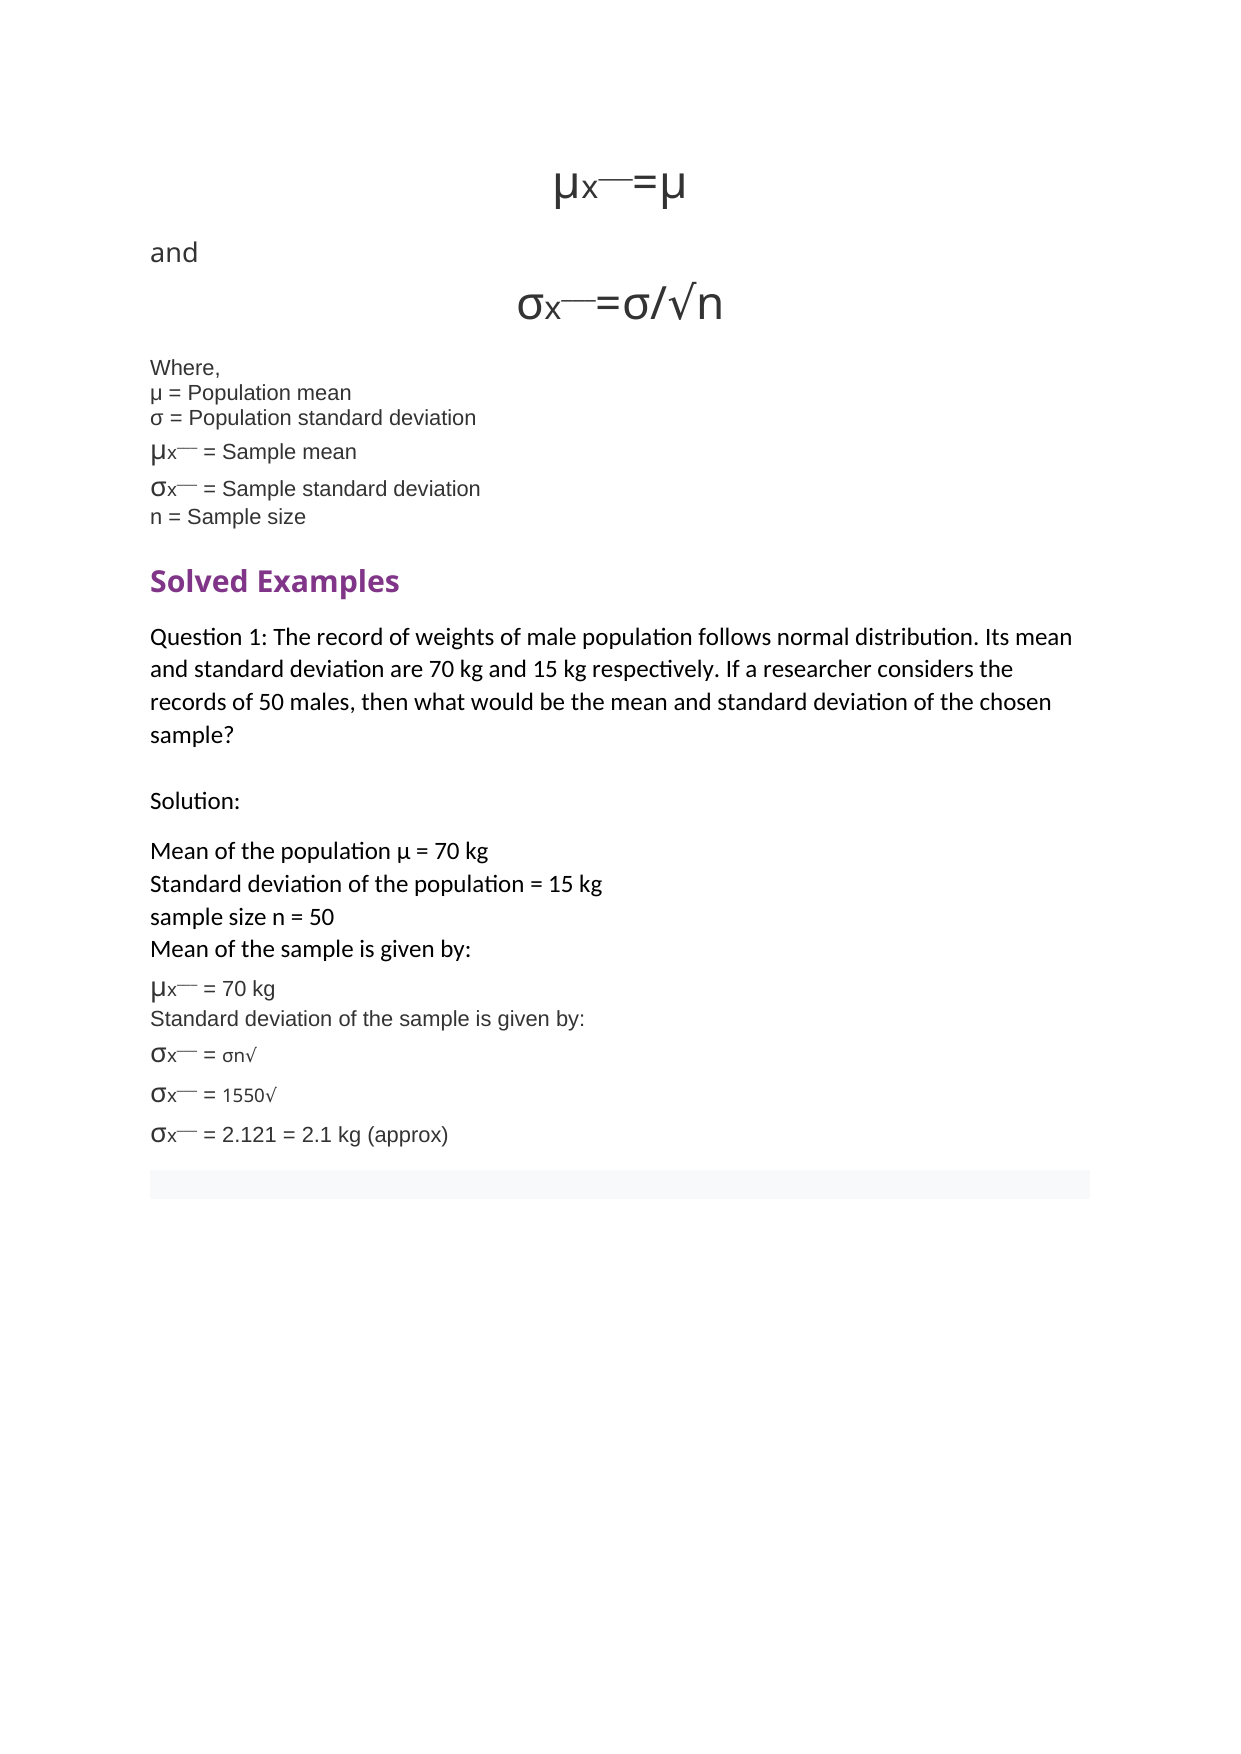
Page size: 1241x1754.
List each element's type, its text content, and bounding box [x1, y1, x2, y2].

text Mean of the population μ = 70 kg Standard deviation of the population = 15 kg sample size n = 50 Mean of the sample is given by: μx¯¯¯ = 70 kg Standard deviation of the sample is given by: σx¯¯¯ = σn√ σx¯¯¯ = 1550√ σx¯¯¯ = 2.121 = 2.1 kg (approx) [150, 835, 1090, 1150]
text σx¯¯¯=σ/√n [150, 271, 1090, 333]
subtitle Solved Examples [150, 561, 1090, 602]
text Where, μ = Population mean σ = Population standard deviation μx¯¯¯ = Sample mean σx¯¯¯ = Sample standard deviation n = Sample size [150, 355, 1090, 529]
text Question 1: The record of weights of male population follows normal distribution. Its mean and standard deviation are 70 kg and 15 kg respectively. If a researcher considers the records of 50 males, then what would be the mean and standard deviation of the chosen sample? Solution: [150, 621, 1090, 816]
text μx¯¯¯=μ [150, 150, 1090, 212]
text and [150, 234, 1090, 271]
